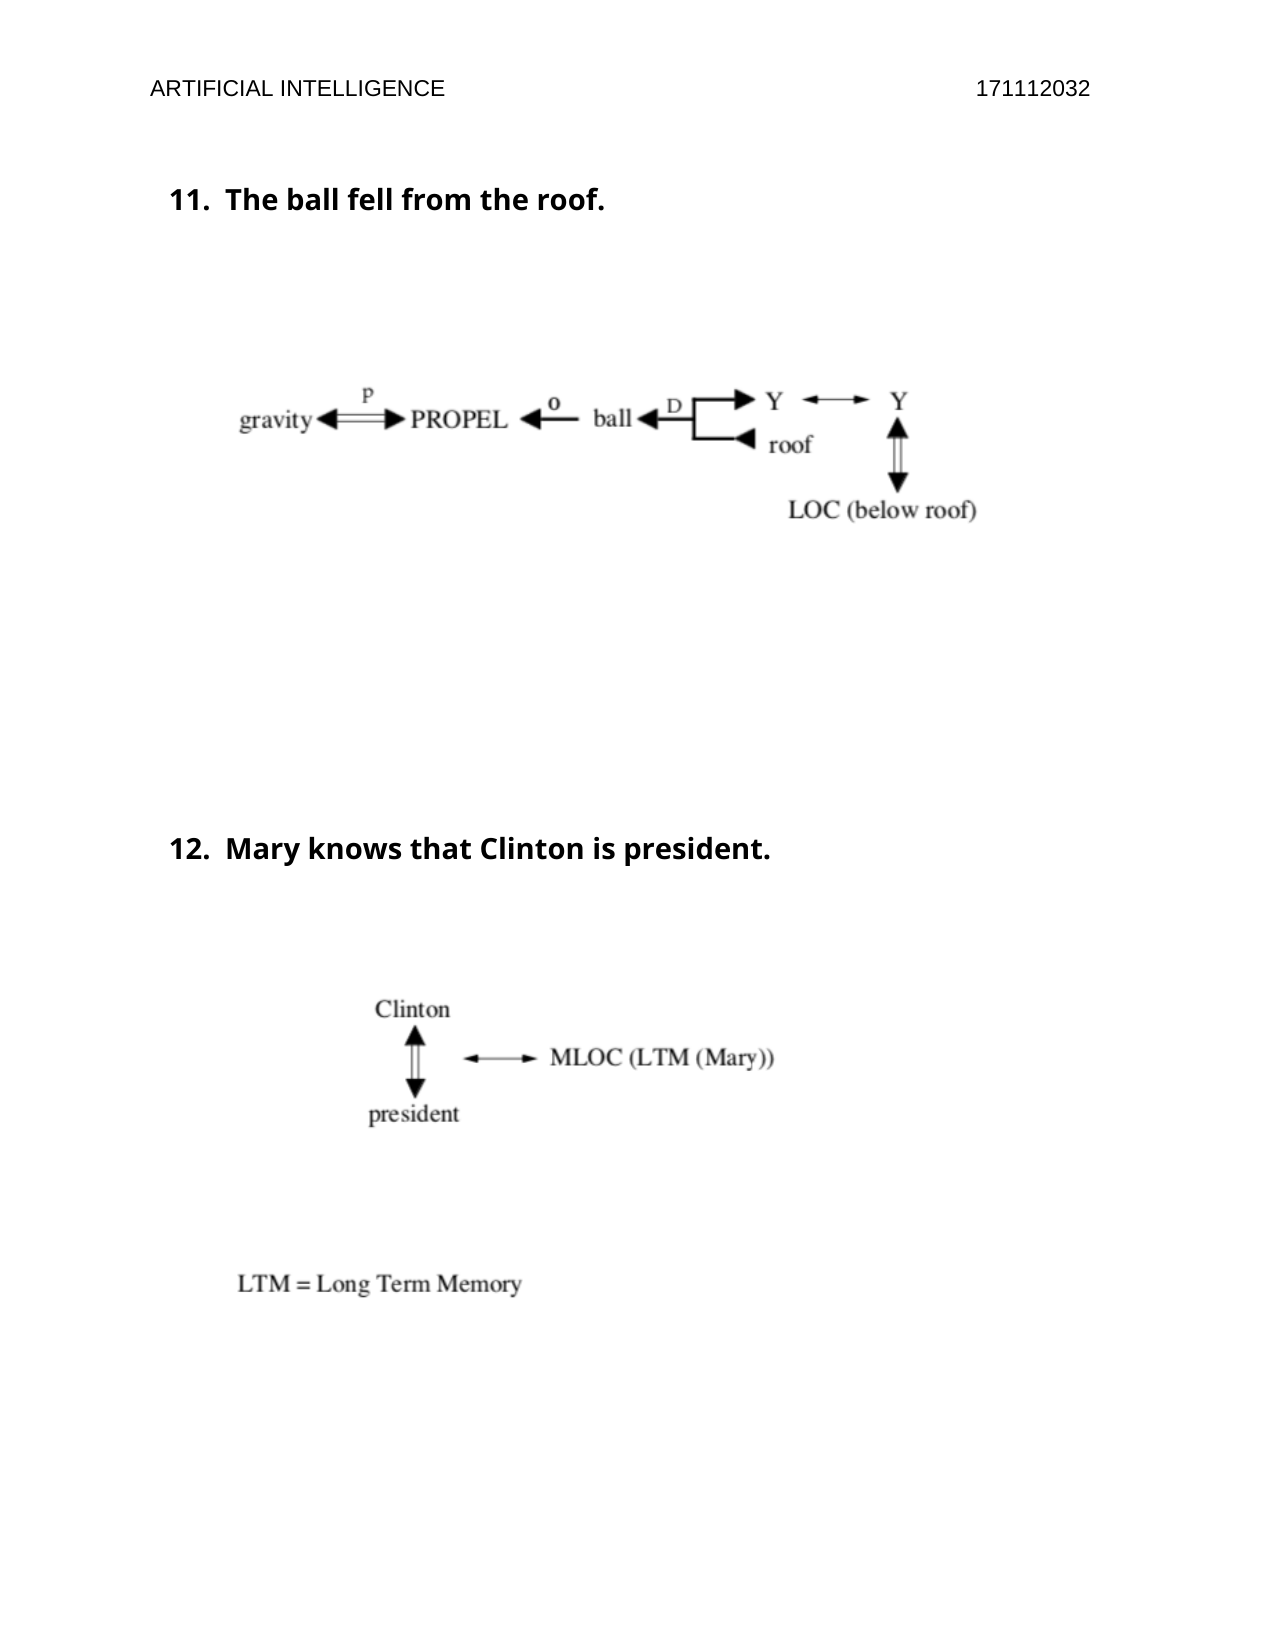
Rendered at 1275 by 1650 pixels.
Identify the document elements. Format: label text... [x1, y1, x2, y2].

list The ball fell from the roof. [169, 180, 1125, 219]
list Mary knows that Clinton is president. [169, 829, 1125, 868]
picture [225, 316, 1005, 571]
picture [225, 965, 800, 1323]
